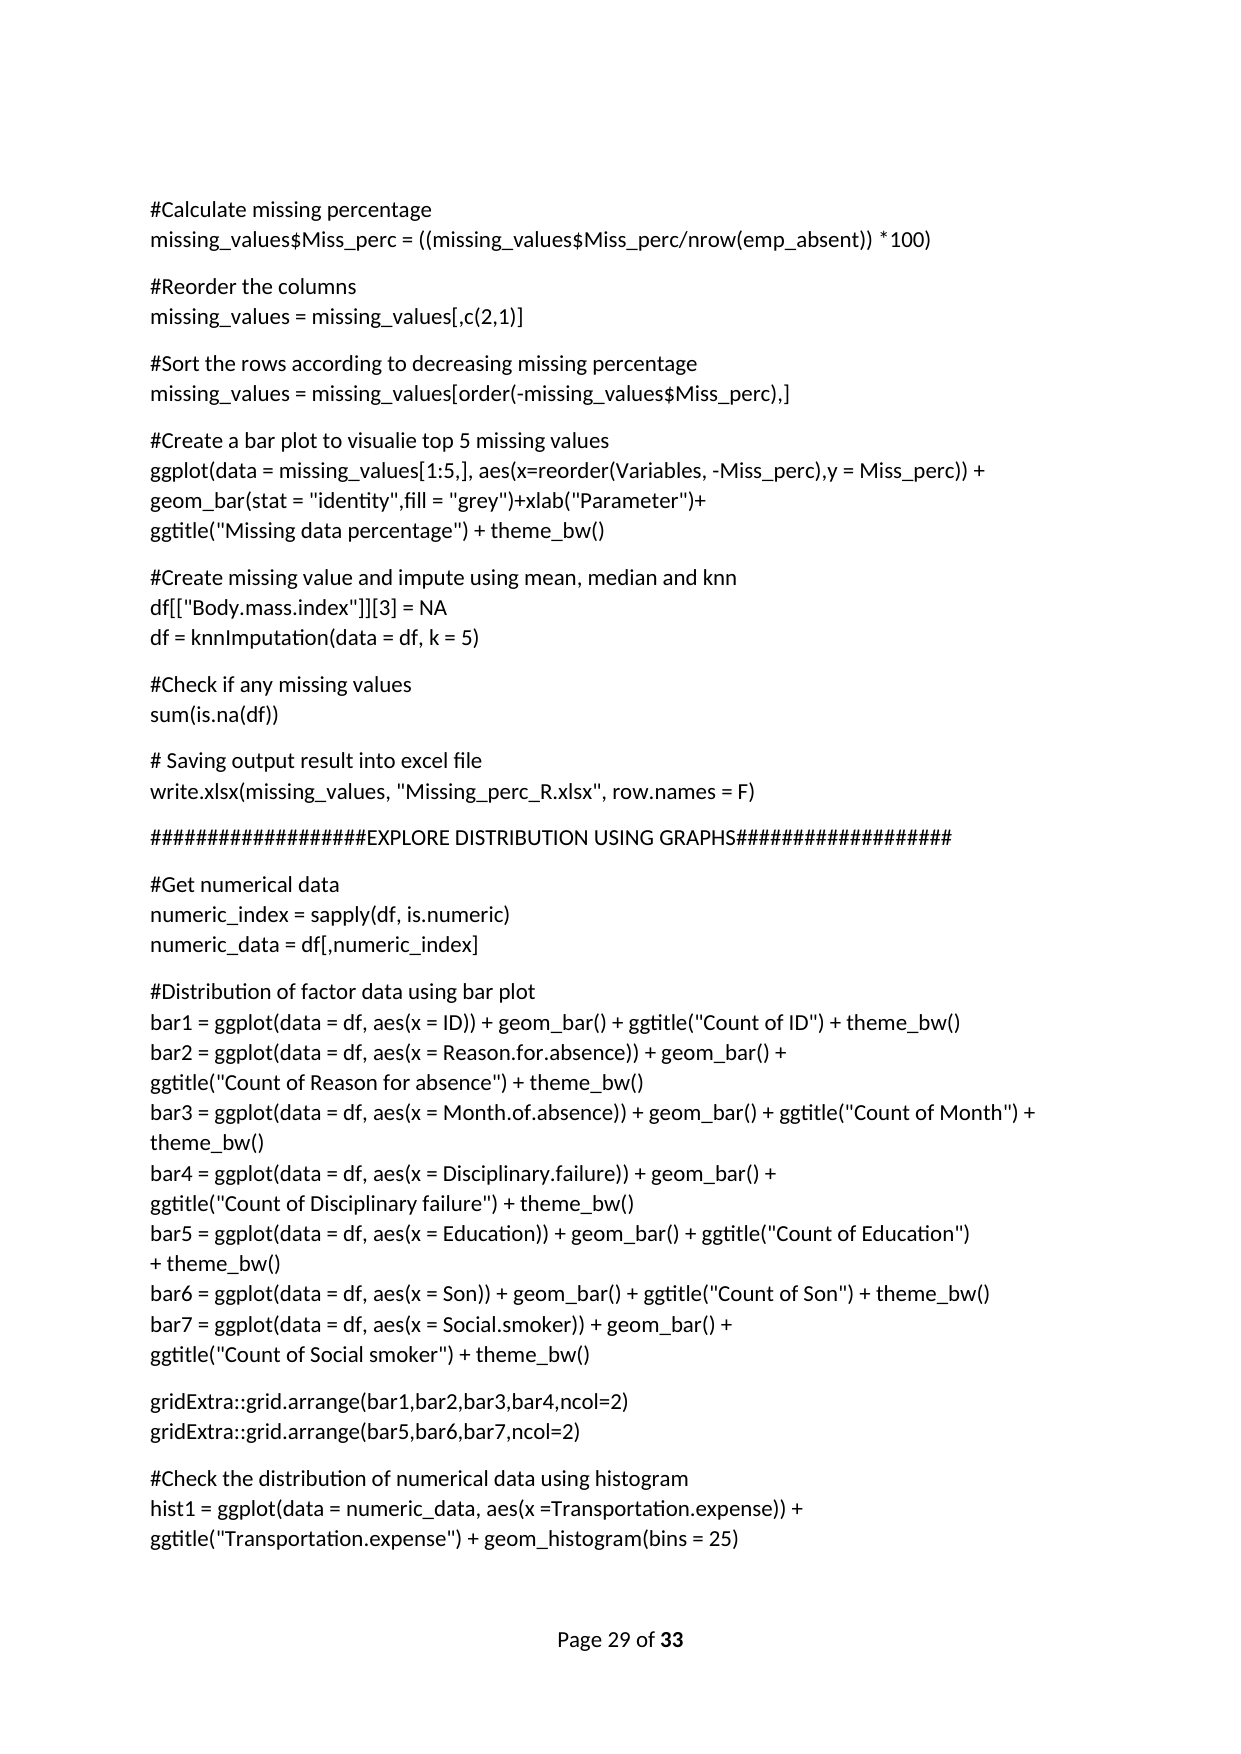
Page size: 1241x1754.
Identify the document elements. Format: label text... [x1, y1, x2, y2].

text ggtitle("Count of Reason for absence") + theme_bw() [150, 1068, 1223, 1096]
text numeric_index = sapply(df, is.numeric) numeric_data = df[,numeric_index] [150, 900, 512, 958]
text bar5 = ggplot(data = df, aes(x = Education)) + geom_bar() + ggtitle("Count of Education") [150, 1219, 1223, 1247]
text #Distribution of factor data using bar plot [150, 977, 1223, 1005]
text ggtitle("Missing data percentage") + theme_bw() [150, 516, 1223, 544]
text #Create a bar plot to visualie top 5 missing values [150, 426, 1223, 454]
text missing_values = missing_values[,c(2,1)] [150, 302, 1223, 330]
text #Sort the rows according to decreasing missing percentage missing_values = missing_values[order(-missing_values$Miss_perc),] [150, 349, 793, 407]
text write.xlsx(missing_values, "Missing_perc_R.xlsx", row.names = F) ###################EXPLORE DISTRIBUTION USING GRAPHS################### [150, 777, 955, 851]
text ggtitle("Count of Social smoker") + theme_bw() [150, 1340, 1223, 1368]
text bar1 = ggplot(data = df, aes(x = ID)) + geom_bar() + ggtitle("Count of ID") + theme_bw() bar2 = ggplot(data = df, aes(x = Reason.for.absence)) + geom_bar() + [150, 1008, 964, 1066]
text bar3 = ggplot(data = df, aes(x = Month.of.absence)) + geom_bar() + ggtitle("Count of Month") + theme_bw() [150, 1098, 1039, 1156]
text #Check if any missing values sum(is.na(df)) [150, 670, 414, 728]
text ggplot(data = missing_values[1:5,], aes(x=reorder(Variables, -Miss_perc),y = Miss_perc)) + geom_bar(stat = "identity",fill = "grey")+xlab("Parameter")+ [150, 456, 988, 514]
text #Reorder the columns [150, 272, 1223, 300]
text df = knnImputation(data = df, k = 5) [150, 623, 1223, 651]
text gridExtra::grid.arrange(bar1,bar2,bar3,bar4,ncol=2) gridExtra::grid.arrange(bar5,bar6,bar7,ncol=2) [150, 1387, 631, 1445]
text bar6 = ggplot(data = df, aes(x = Son)) + geom_bar() + ggtitle("Count of Son") + theme_bw() bar7 = ggplot(data = df, aes(x = Social.smoker)) + geom_bar() + [150, 1279, 994, 1338]
text missing_values$Miss_perc = ((missing_values$Miss_perc/nrow(emp_absent)) *100) [150, 225, 1223, 253]
text #Calculate missing percentage [150, 195, 1223, 223]
text bar4 = ggplot(data = df, aes(x = Disciplinary.failure)) + geom_bar() + ggtitle("Count of Disciplinary failure") + theme_bw() [150, 1159, 779, 1217]
text #Check the distribution of numerical data using histogram [150, 1464, 1223, 1492]
text + theme_bw() [150, 1249, 1223, 1277]
text hist1 = ggplot(data = numeric_data, aes(x =Transportation.expense)) + ggtitle("Transportation.expense") + geom_histogram(bins = 25) [150, 1494, 806, 1552]
text # Saving output result into excel file [150, 747, 1223, 775]
text #Create missing value and impute using mean, median and knn df[["Body.mass.index"]][3] = NA [150, 563, 740, 621]
text #Get numerical data [150, 870, 1223, 898]
